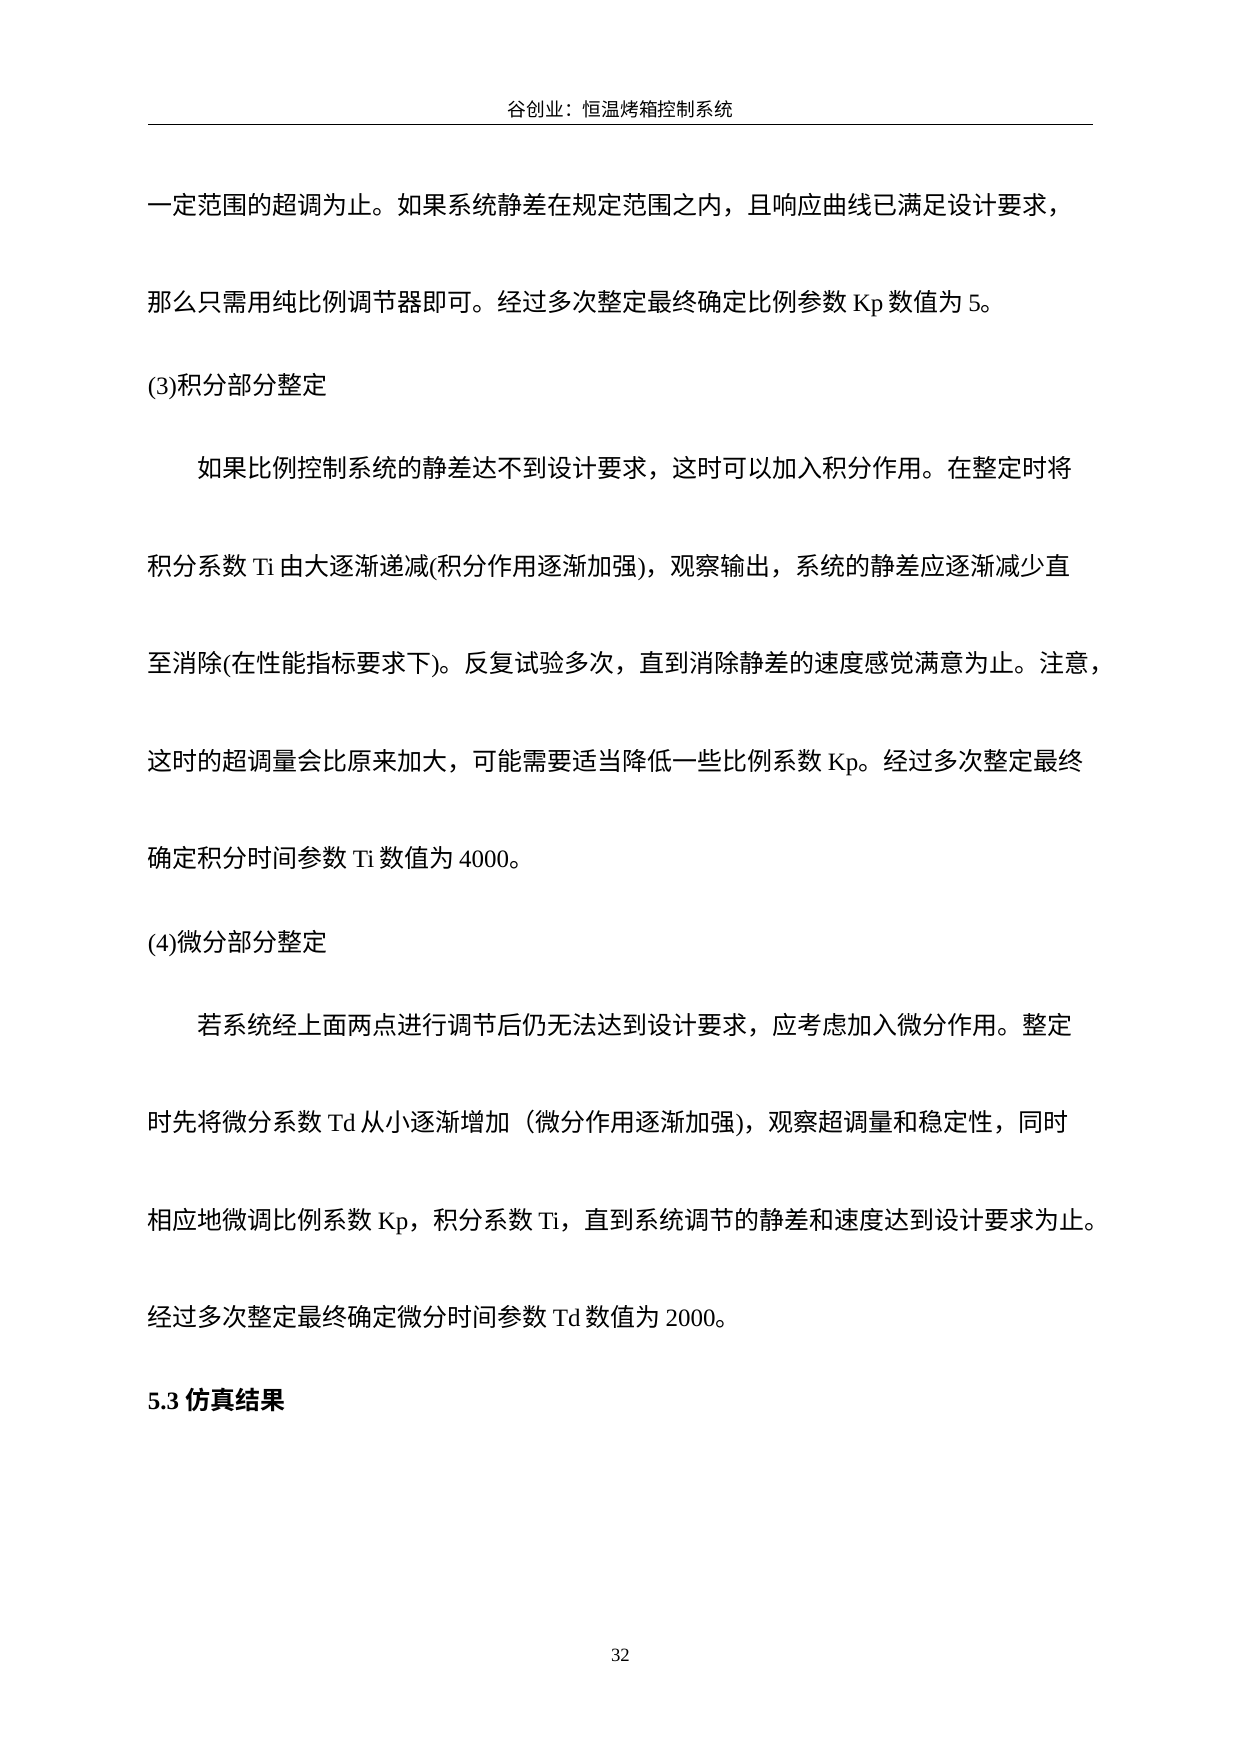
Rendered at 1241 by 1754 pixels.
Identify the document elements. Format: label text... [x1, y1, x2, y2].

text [148, 171, 1093, 333]
text 如果比例控制系统的静差达不到设计要求，这时可以加入积分作用。在整定时将积分系数Ti由大逐渐递减(积分作用逐渐加强)，观察输出，系统的静差应逐渐减少直至消除(在性能指标要求下)。反复试验多次，直到消除静差的速度感觉满意为止。注意，这时的超调量会比原来加大，可能需要适当降低一些比例系数Kp。经过多次整定最终确定积分时间参数Ti数值为4000。 [148, 434, 1093, 889]
text (4)微分部分整定 [148, 908, 1093, 973]
subtitle 5.3 仿真结果 [148, 1366, 1093, 1431]
text 若系统经上面两点进行调节后仍无法达到设计要求，应考虑加入微分作用。整定时先将微分系数Td从小逐渐增加（微分作用逐渐加强)，观察超调量和稳定性，同时相应地微调比例系数Kp，积分系数Ti，直到系统调节的静差和速度达到设计要求为止。经过多次整定最终确定微分时间参数Td数值为2000。 [148, 991, 1093, 1348]
text (3)积分部分整定 [148, 351, 1093, 416]
